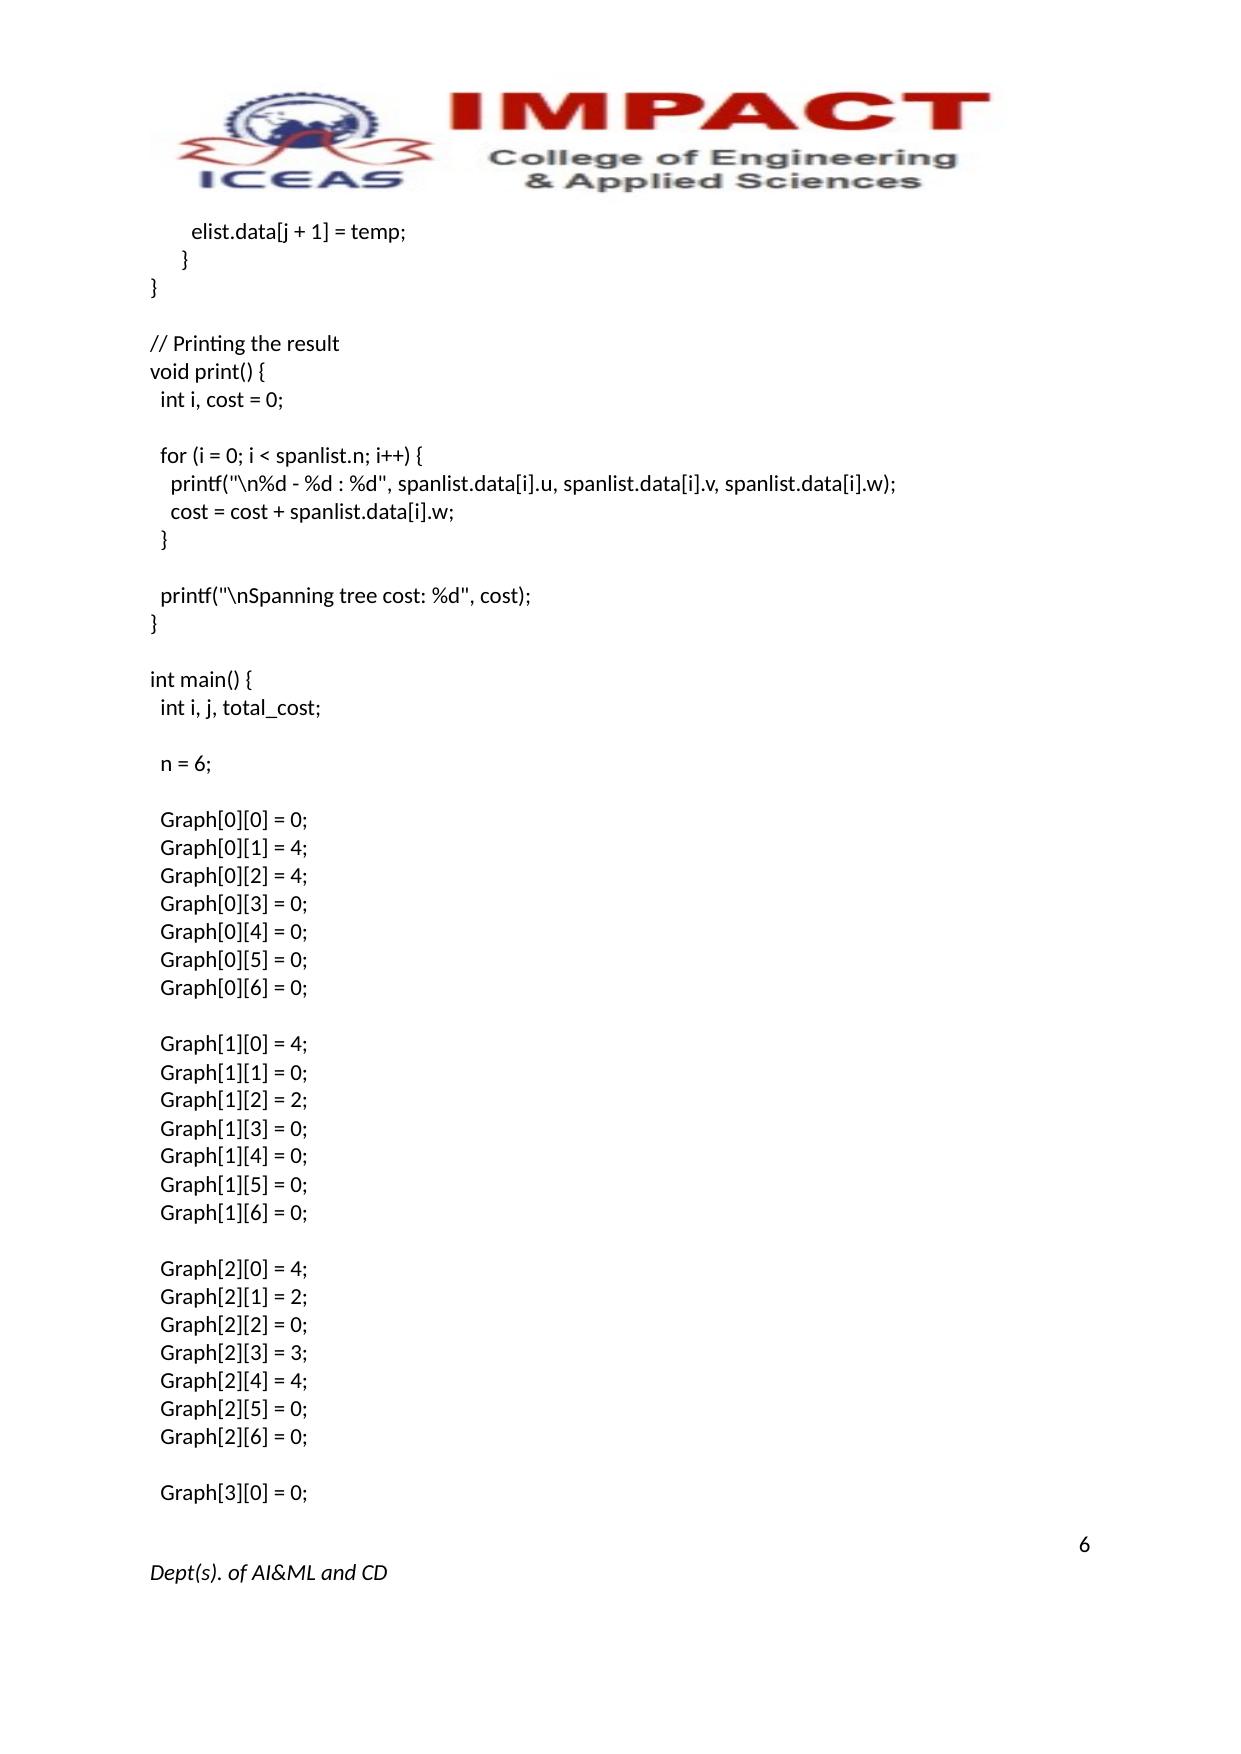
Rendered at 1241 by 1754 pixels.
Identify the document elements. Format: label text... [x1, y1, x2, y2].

text // Printing the result [150, 329, 1090, 357]
text Graph[1][1] = 0; [150, 1058, 1090, 1086]
text } [150, 609, 1090, 637]
text Graph[0][1] = 4; [150, 833, 1090, 861]
text printf("\nSpanning tree cost: %d", cost); [150, 581, 1090, 609]
text } [150, 245, 1090, 273]
text int i, j, total_cost; [150, 693, 1090, 721]
text Graph[1][3] = 0; [150, 1114, 1090, 1142]
text void print() { [150, 357, 1090, 385]
picture [150, 73, 1091, 217]
text Graph[2][0] = 4; [150, 1254, 1090, 1282]
text Graph[2][6] = 0; [150, 1422, 1090, 1450]
text int i, cost = 0; [150, 385, 1090, 413]
text Graph[3][0] = 0; [150, 1478, 1090, 1506]
text Graph[0][6] = 0; [150, 973, 1090, 1002]
text Graph[0][4] = 0; [150, 917, 1090, 946]
text Graph[1][4] = 0; [150, 1142, 1090, 1170]
text Graph[1][0] = 4; [150, 1029, 1090, 1058]
text Graph[2][4] = 4; [150, 1366, 1090, 1394]
text Graph[0][5] = 0; [150, 946, 1090, 973]
text Graph[0][3] = 0; [150, 889, 1090, 917]
text Graph[2][3] = 3; [150, 1338, 1090, 1366]
text } [150, 273, 1090, 301]
text cost = cost + spanlist.data[i].w; [150, 497, 1090, 525]
text int main() { [150, 665, 1090, 693]
text Graph[0][0] = 0; [150, 805, 1090, 833]
text n = 6; [150, 749, 1090, 777]
text Graph[2][5] = 0; [150, 1394, 1090, 1422]
text } [150, 525, 1090, 553]
text for (i = 0; i < spanlist.n; i++) { [150, 441, 1090, 469]
text Graph[1][6] = 0; [150, 1198, 1090, 1226]
text printf("\n%d - %d : %d", spanlist.data[i].u, spanlist.data[i].v, spanlist.data[i].w); [150, 469, 1090, 497]
text elist.data[j + 1] = temp; [150, 217, 1090, 245]
text Graph[1][5] = 0; [150, 1170, 1090, 1198]
text Graph[1][2] = 2; [150, 1086, 1090, 1114]
text Graph[2][1] = 2; [150, 1282, 1090, 1310]
text Graph[2][2] = 0; [150, 1310, 1090, 1338]
text Graph[0][2] = 4; [150, 861, 1090, 889]
